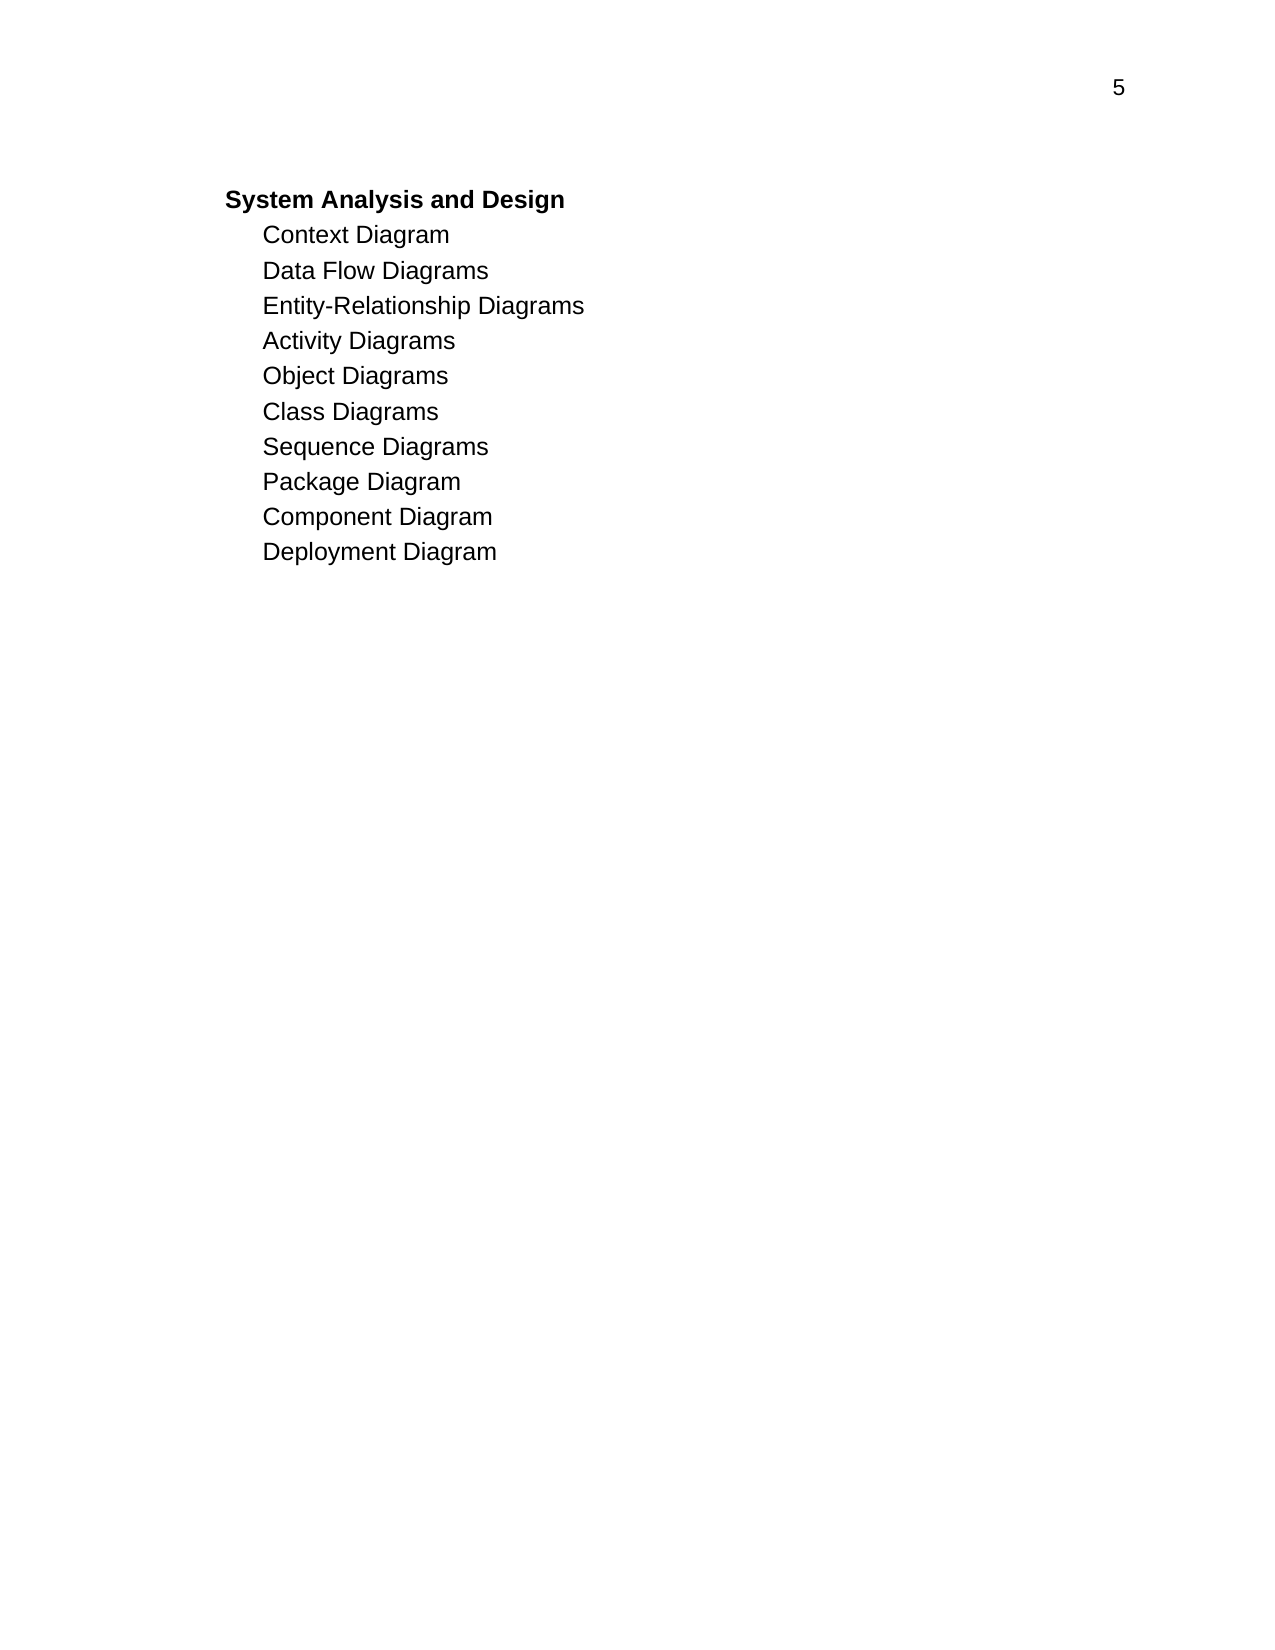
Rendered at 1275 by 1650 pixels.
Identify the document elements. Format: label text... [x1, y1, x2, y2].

subtitle Deployment Diagram [262, 537, 1125, 566]
subtitle Package Diagram [262, 467, 1125, 496]
subtitle Context Diagram [262, 220, 1125, 249]
subtitle Entity-Relationship Diagrams [262, 291, 1125, 319]
subtitle System Analysis and Design [150, 185, 1125, 214]
subtitle Data Flow Diagrams [262, 256, 1125, 284]
subtitle Class Diagrams [262, 396, 1125, 425]
subtitle Object Diagrams [262, 361, 1125, 390]
subtitle Activity Diagrams [262, 326, 1125, 355]
subtitle Sequence Diagrams [262, 432, 1125, 460]
subtitle Component Diagram [262, 502, 1125, 531]
